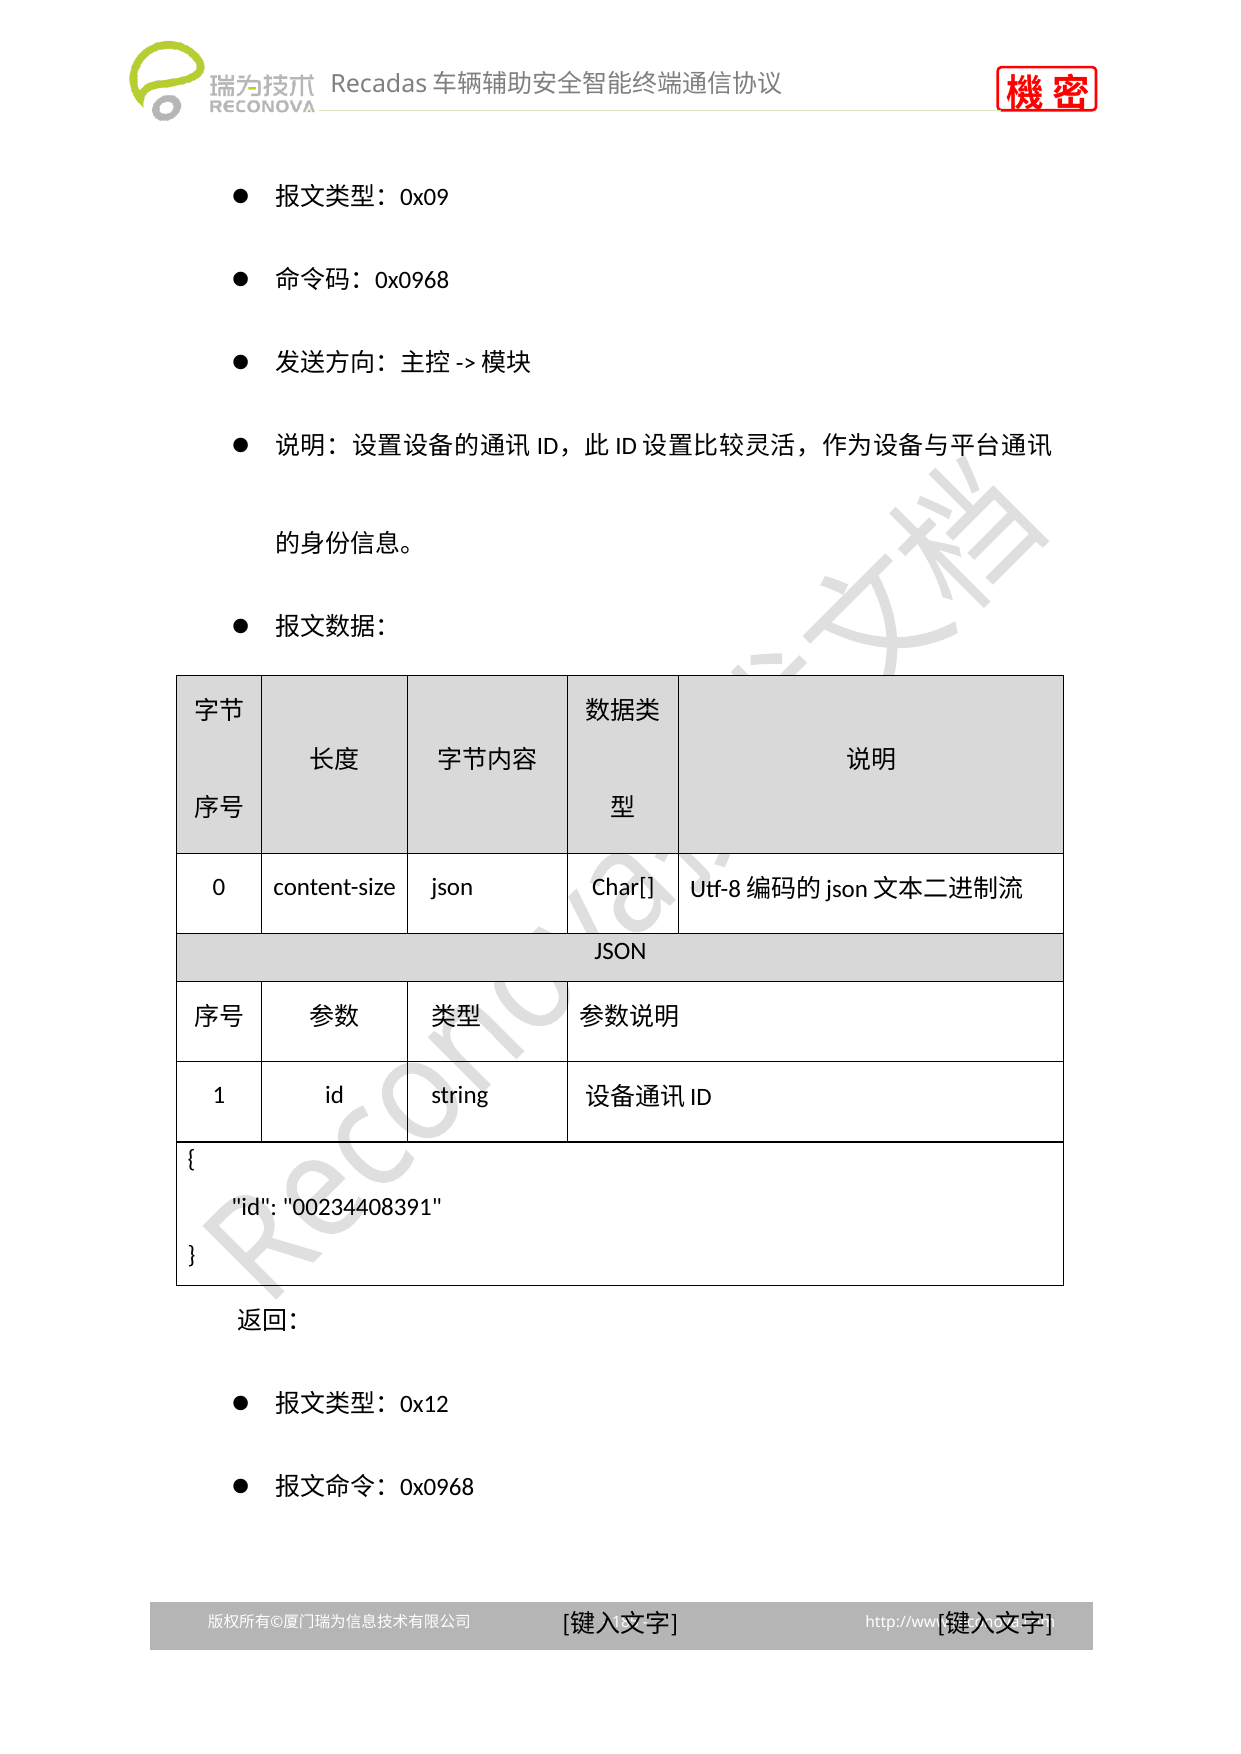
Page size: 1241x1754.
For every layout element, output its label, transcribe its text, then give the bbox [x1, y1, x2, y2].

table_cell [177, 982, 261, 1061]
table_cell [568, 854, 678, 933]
list 报文类型：0x12 [231, 1369, 1053, 1434]
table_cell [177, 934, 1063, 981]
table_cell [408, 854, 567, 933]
list 报文命令：0x0968 [231, 1452, 1053, 1517]
list 发送方向：主控 -> 模块 [231, 328, 1053, 393]
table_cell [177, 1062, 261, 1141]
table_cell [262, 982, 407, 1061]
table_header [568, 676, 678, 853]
list 命令码：0x0968 [231, 245, 1053, 310]
list 说明：设置设备的通讯ID，此ID设置比较灵活，作为设备与平台通讯的身份信息。 [231, 411, 1053, 574]
picture [114, 34, 330, 127]
list 报文数据： [231, 592, 1053, 657]
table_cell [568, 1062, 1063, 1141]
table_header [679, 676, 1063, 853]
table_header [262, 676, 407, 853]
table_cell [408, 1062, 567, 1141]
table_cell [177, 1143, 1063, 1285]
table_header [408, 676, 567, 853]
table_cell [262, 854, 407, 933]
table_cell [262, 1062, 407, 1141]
text 返回： [187, 1286, 1053, 1351]
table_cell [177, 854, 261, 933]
list 报文类型：0x09 [231, 162, 1053, 227]
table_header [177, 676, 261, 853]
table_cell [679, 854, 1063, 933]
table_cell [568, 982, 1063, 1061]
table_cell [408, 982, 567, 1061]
